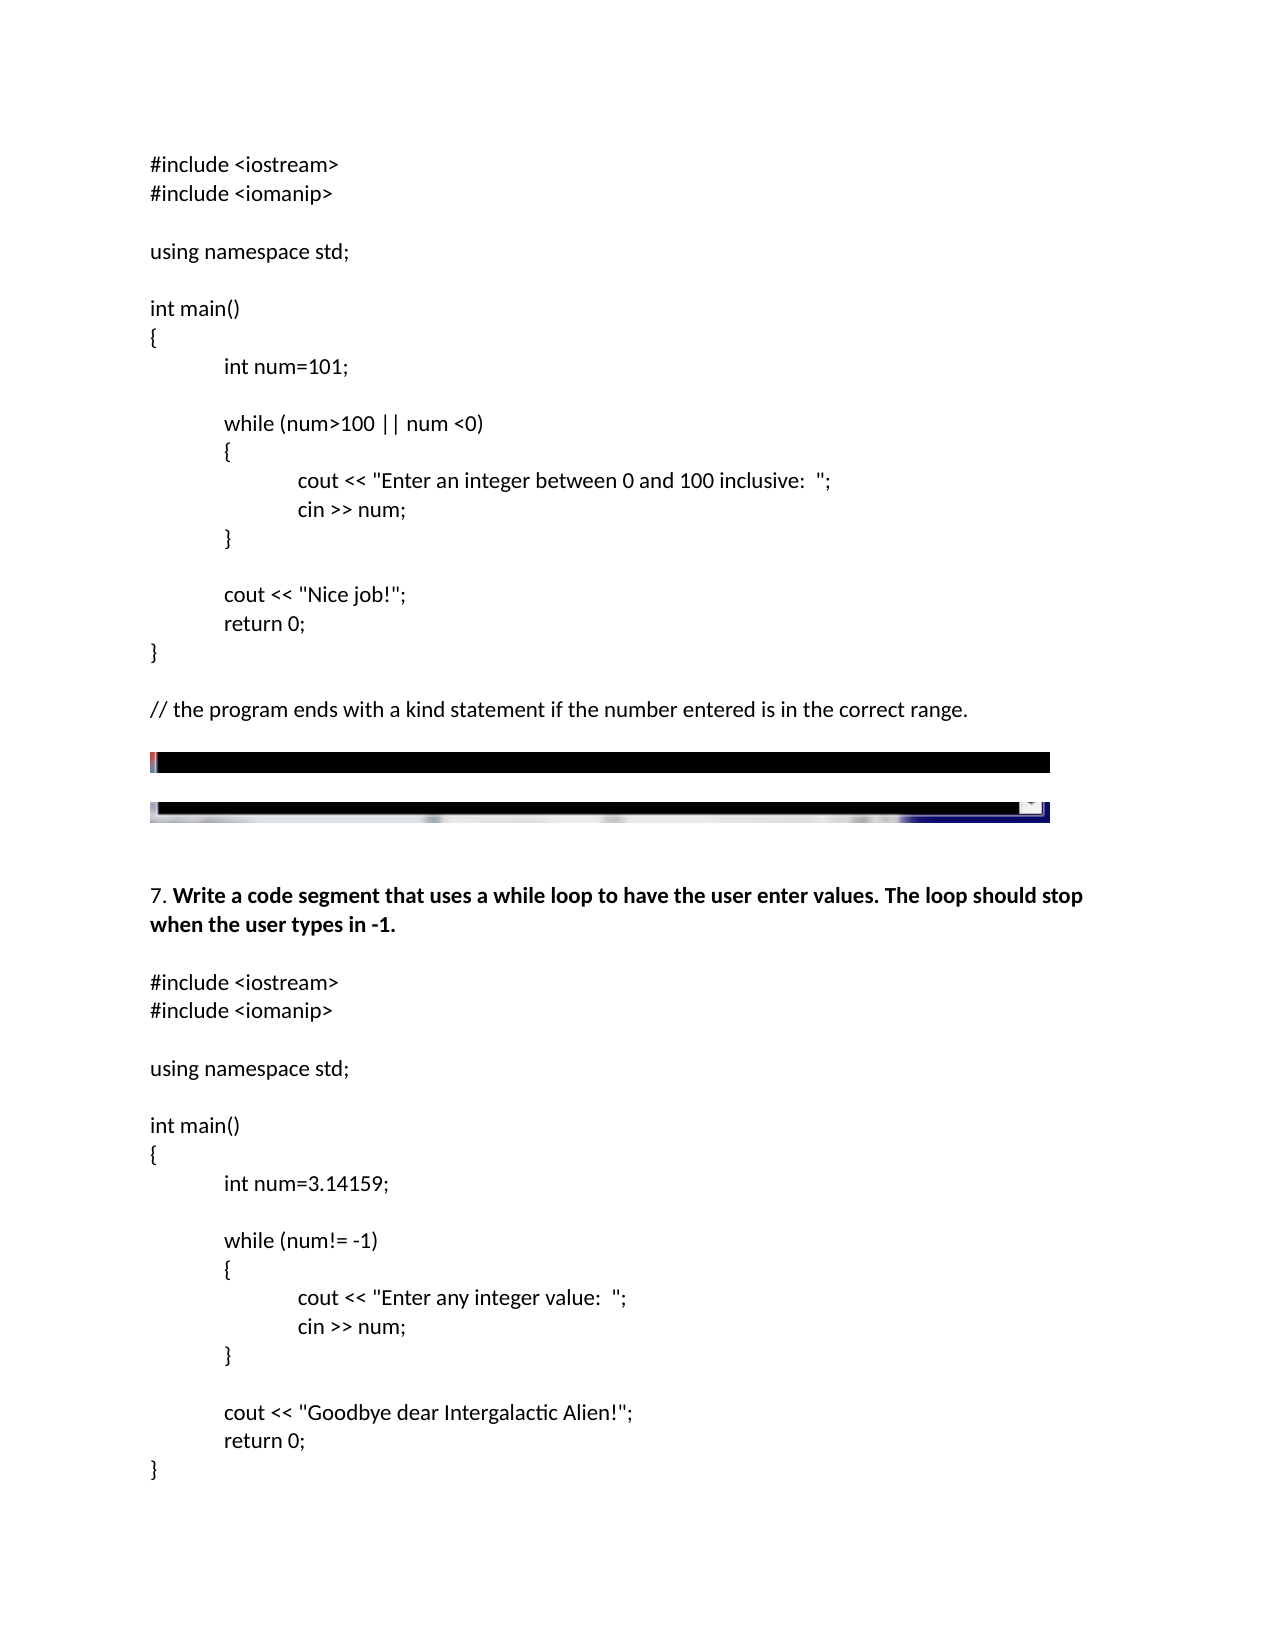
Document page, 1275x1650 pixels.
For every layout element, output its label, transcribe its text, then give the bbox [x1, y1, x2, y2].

text cin >> num; [150, 494, 1125, 523]
text using namespace std; [150, 236, 1125, 265]
text #include <iomanip> [150, 996, 1125, 1025]
text int main() [150, 1111, 1125, 1140]
text int main() [150, 294, 1125, 322]
text cin >> num; [150, 1312, 1125, 1340]
text 7. Write a code segment that uses a while loop to have the user enter values. The loop should stop when the user types in -1. [150, 881, 1125, 938]
text // the program ends with a kind statement if the number entered is in the correct range. [150, 695, 1125, 723]
text using namespace std; [150, 1053, 1125, 1082]
text } [150, 1340, 1125, 1369]
text cout << "Enter any integer value: "; [150, 1283, 1125, 1312]
text int num=3.14159; [150, 1168, 1125, 1197]
text return 0; [150, 1426, 1125, 1454]
text } [150, 523, 1125, 552]
text cout << "Enter an integer between 0 and 100 inclusive: "; [150, 466, 1125, 494]
text { [150, 1254, 1125, 1283]
text { [150, 322, 1125, 351]
text cout << "Goodbye dear Intergalactic Alien!"; [150, 1397, 1125, 1426]
text { [150, 437, 1125, 466]
text } [150, 637, 1125, 666]
text cout << "Nice job!"; [150, 580, 1125, 608]
text int num=101; [150, 351, 1125, 380]
text } [150, 1454, 1125, 1483]
text #include <iostream> [150, 150, 1125, 179]
text return 0; [150, 608, 1125, 637]
text while (num>100 || num <0) [150, 408, 1125, 437]
text #include <iostream> [150, 967, 1125, 996]
text { [150, 1140, 1125, 1168]
text #include <iomanip> [150, 179, 1125, 207]
text while (num!= -1) [150, 1225, 1125, 1254]
